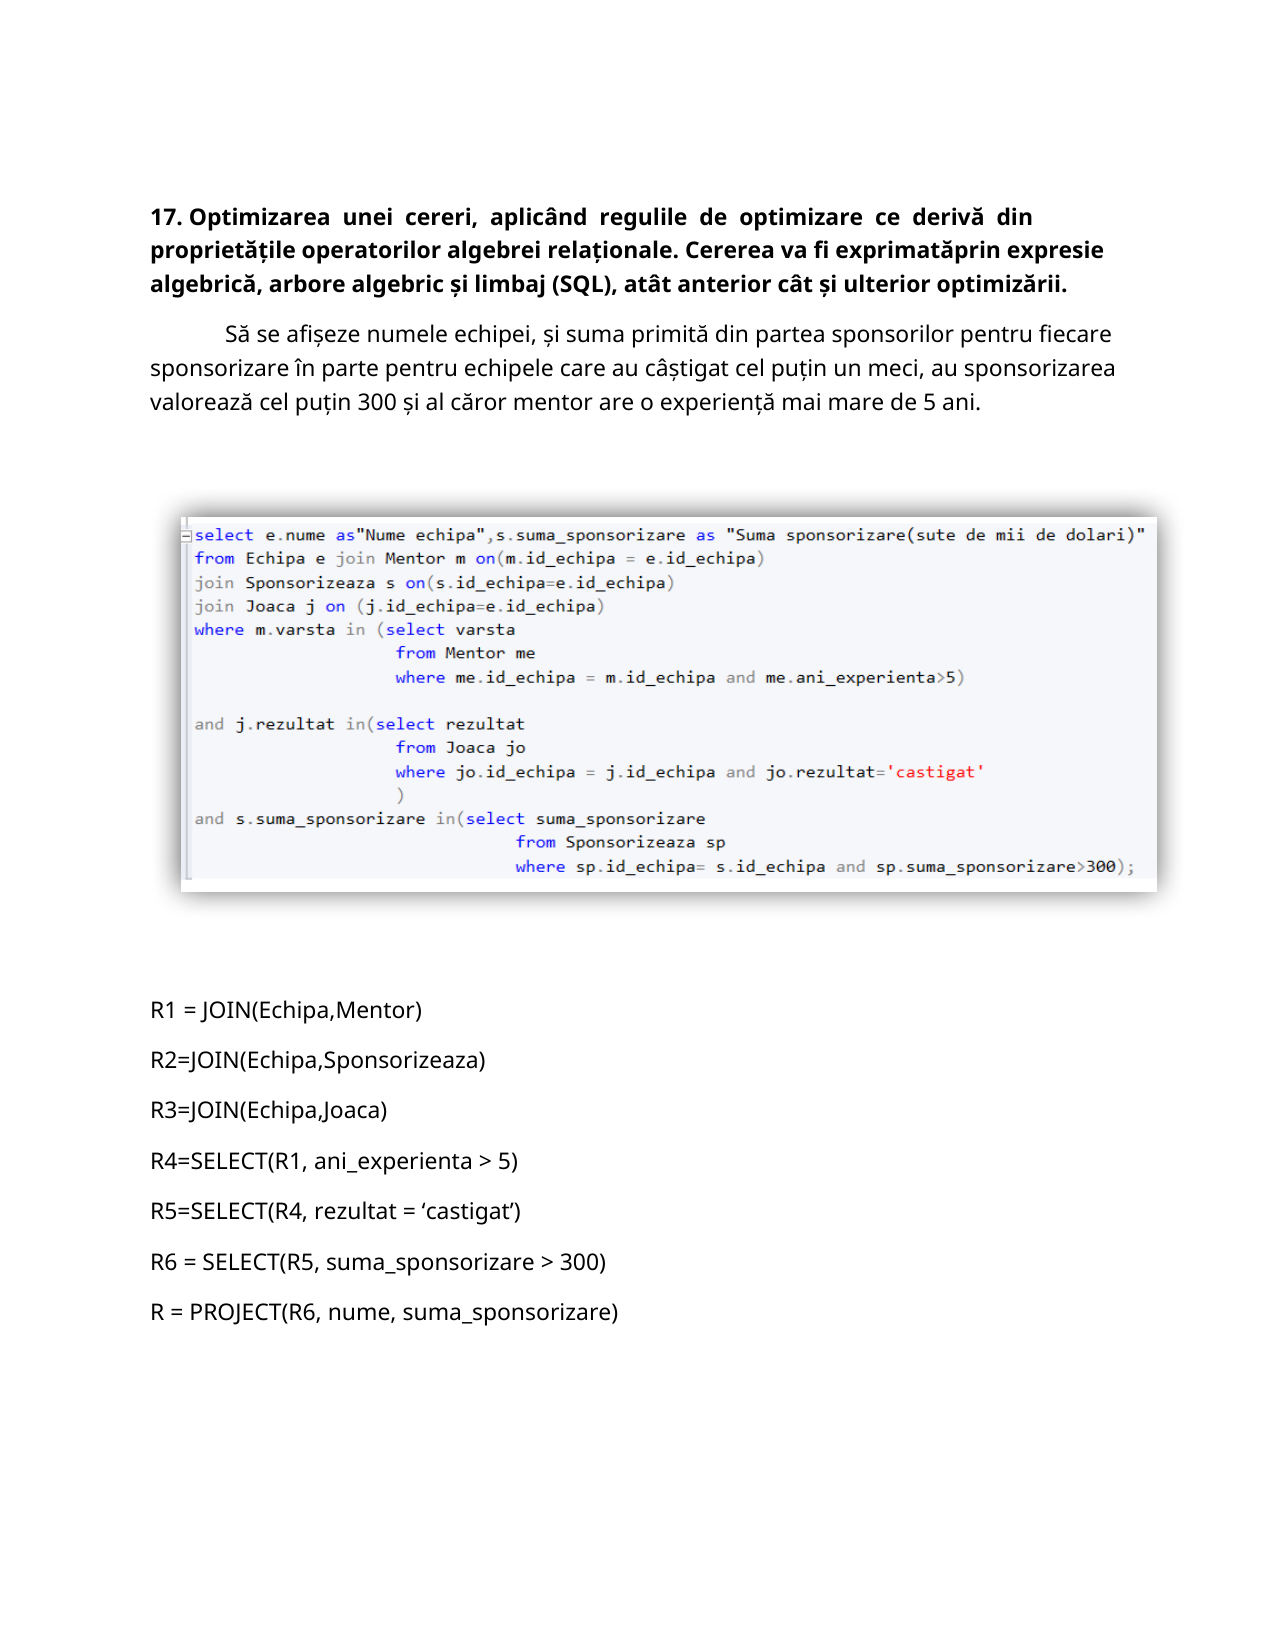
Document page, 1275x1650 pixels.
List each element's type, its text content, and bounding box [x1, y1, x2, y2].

text 17. Optimizarea unei cereri, aplicând regulile de optimizare ce derivă din proprietățile operatorilor algebrei relaționale. Cererea va fi exprimatăprin expresie algebrică, arbore algebric și limbaj (SQL), atât anterior cât și ulterior optimizării. [150, 200, 1125, 299]
text R4=SELECT(R1, ani_experienta > 5) [150, 1145, 1125, 1176]
text R2=JOIN(Echipa,Sponsorizeaza) [150, 1044, 1125, 1075]
picture [181, 517, 1157, 892]
text Să se afișeze numele echipei, și suma primită din partea sponsorilor pentru fiecare sponsorizare în parte pentru echipele care au câștigat cel puțin un meci, au sponsorizarea valorează cel puțin 300 și al căror mentor are o experiență mai mare de 5 ani. [150, 318, 1125, 417]
text R = PROJECT(R6, nume, suma_sponsorizare) [150, 1296, 1125, 1327]
text R6 = SELECT(R5, suma_sponsorizare > 300) [150, 1246, 1125, 1277]
text R5=SELECT(R4, rezultat = ‘castigat’) [150, 1195, 1125, 1226]
text R3=JOIN(Echipa,Joaca) [150, 1094, 1125, 1126]
text R1 = JOIN(Echipa,Mentor) [150, 993, 1125, 1025]
